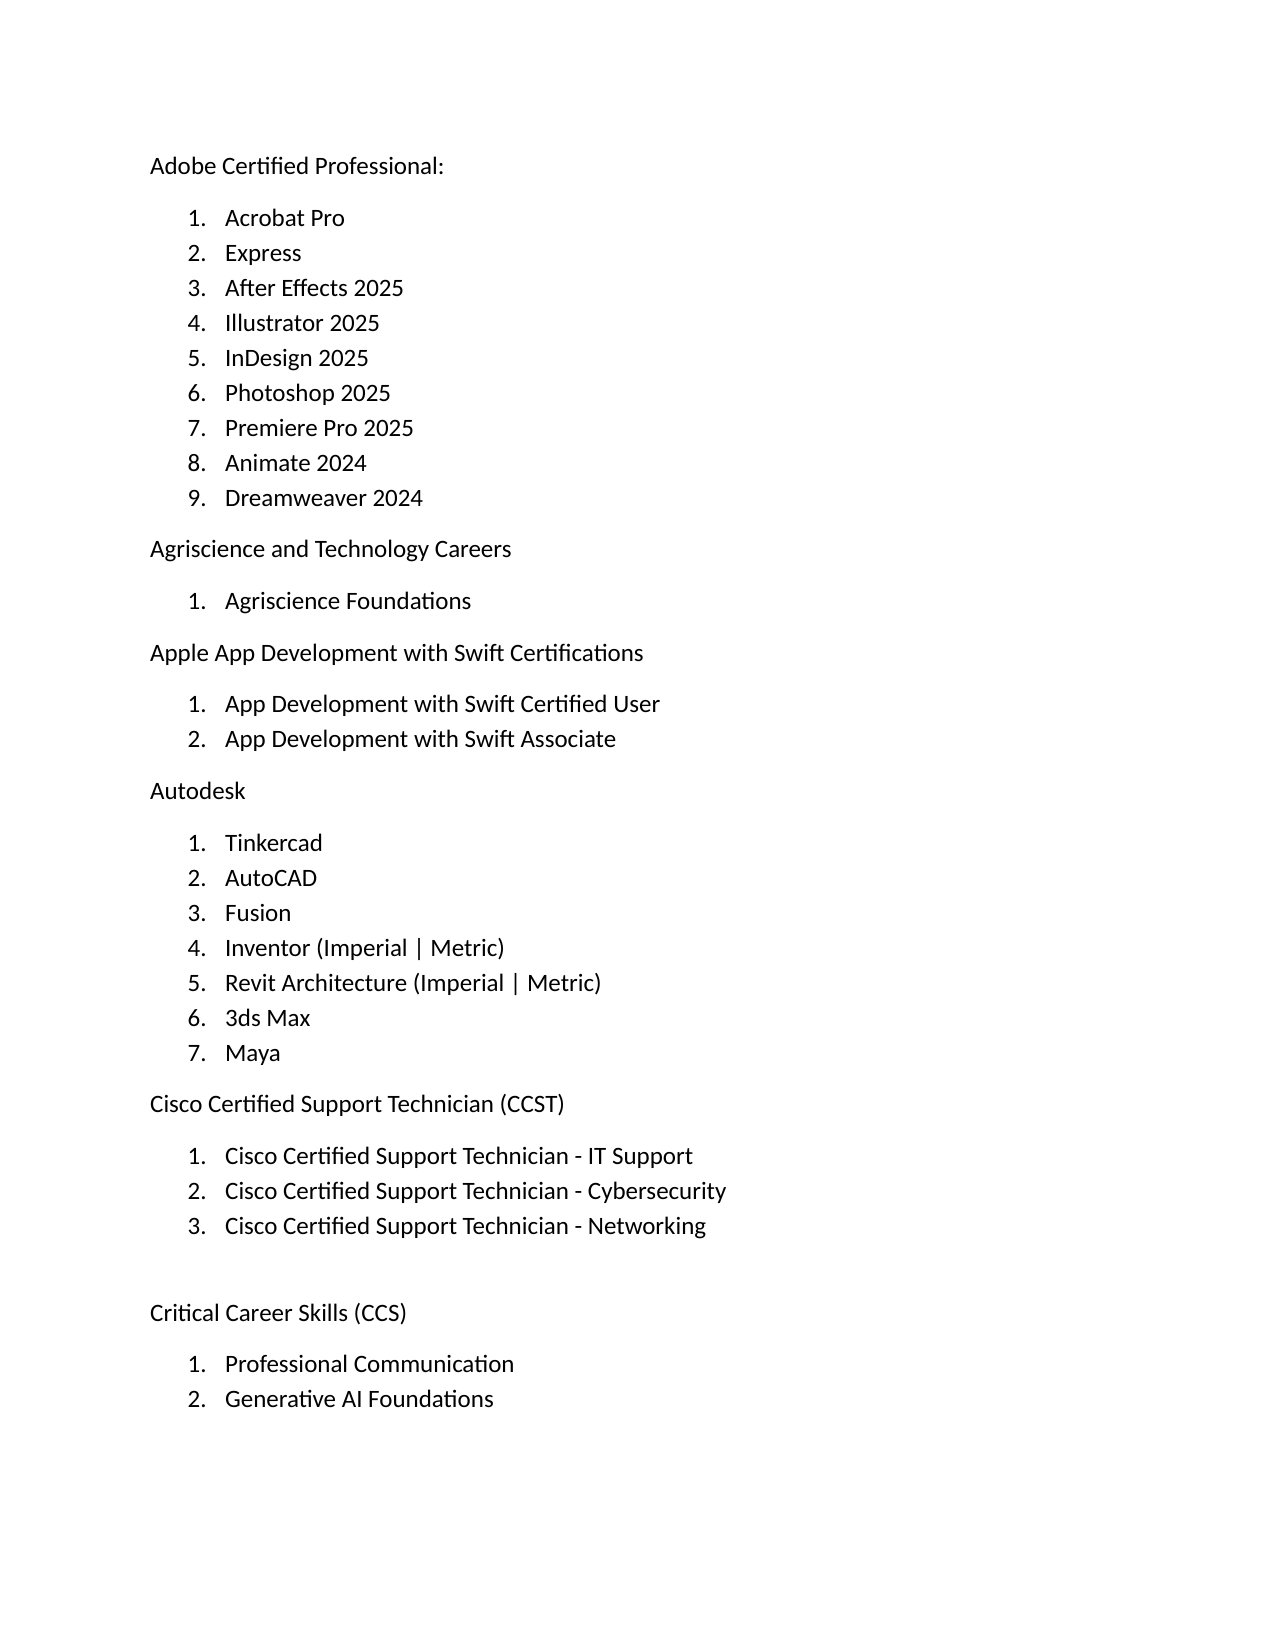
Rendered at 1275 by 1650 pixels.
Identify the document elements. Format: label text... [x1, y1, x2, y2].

list Professional Communication [187, 1348, 1125, 1379]
list Acrobat Pro [187, 202, 1125, 232]
list 3ds Max [187, 1002, 1125, 1032]
list Agriscience Foundations [187, 585, 1125, 616]
list Illustrator 2025 [187, 307, 1125, 337]
list Photoshop 2025 [187, 377, 1125, 407]
list Tinkercad [187, 827, 1125, 857]
list InDesign 2025 [187, 342, 1125, 372]
list After Effects 2025 [187, 272, 1125, 302]
list Dreamweaver 2024 [187, 482, 1125, 512]
list Inventor (Imperial | Metric) [187, 932, 1125, 962]
text Critical Career Skills (CCS) [150, 1297, 1125, 1327]
list Maya [187, 1037, 1125, 1067]
list Revit Architecture (Imperial | Metric) [187, 967, 1125, 997]
text Cisco Certified Support Technician (CCST) [150, 1088, 1125, 1119]
list Generative AI Foundations [187, 1383, 1125, 1414]
list Animate 2024 [187, 447, 1125, 477]
text Agriscience and Technology Careers [150, 533, 1125, 564]
list Express [187, 237, 1125, 267]
text Adobe Certified Professional: [150, 150, 1125, 181]
list Fusion [187, 897, 1125, 927]
list AutoCAD [187, 862, 1125, 892]
list Premiere Pro 2025 [187, 412, 1125, 442]
list Cisco Certified Support Technician - Cybersecurity [187, 1175, 1125, 1206]
list Cisco Certified Support Technician - IT Support [187, 1140, 1125, 1171]
list App Development with Swift Associate [187, 723, 1125, 754]
text Autodesk [150, 775, 1125, 806]
text Apple App Development with Swift Certifications [150, 637, 1125, 667]
list Cisco Certified Support Technician - Networking [187, 1210, 1125, 1241]
list App Development with Swift Certified User [187, 688, 1125, 719]
